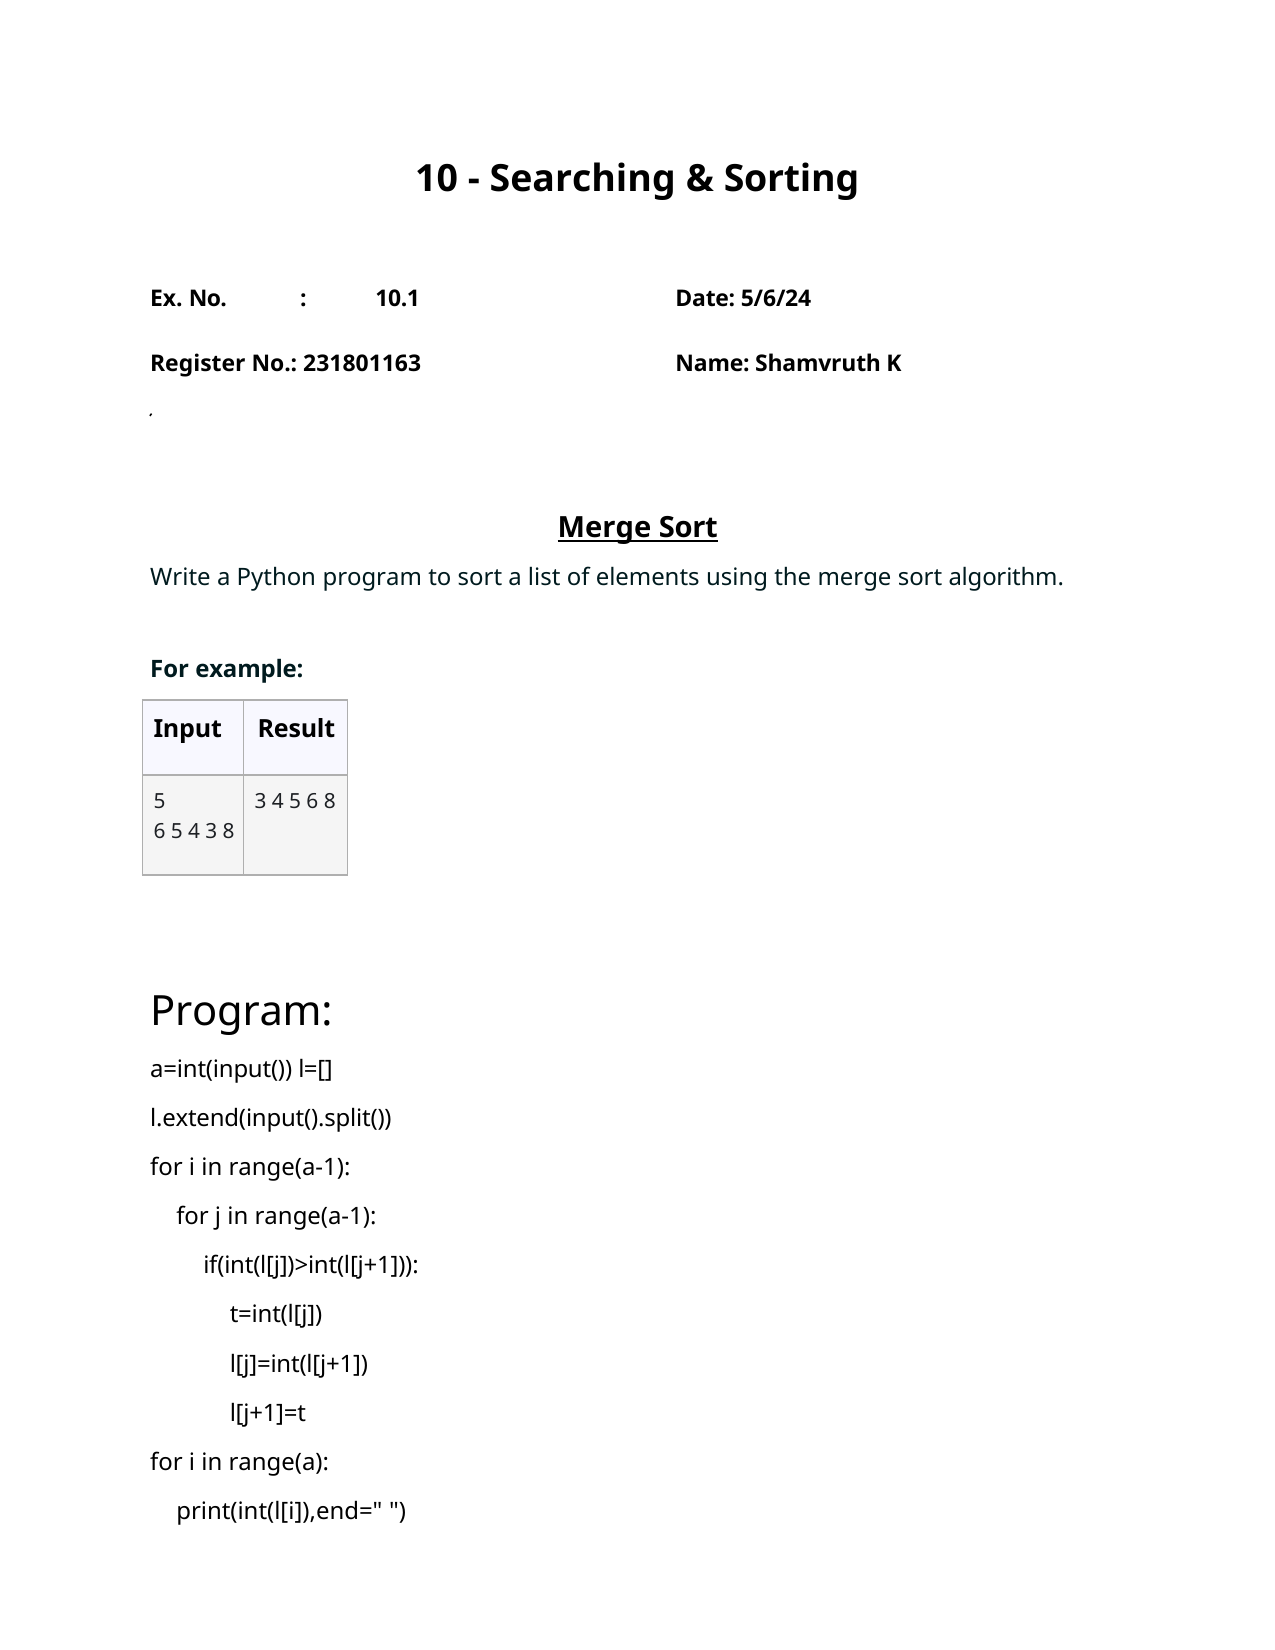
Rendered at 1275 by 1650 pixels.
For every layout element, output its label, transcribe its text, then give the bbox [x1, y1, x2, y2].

text 10 - Searching & Sorting [140, 151, 1135, 202]
text For example: [150, 652, 1135, 685]
text t=int(l[j]) l[j]=int(l[j+1]) l[j+1]=t [229, 1297, 426, 1428]
table_header Input [143, 701, 243, 774]
text Ex. No. : 10.1 Date: 5/6/24 [150, 282, 1135, 313]
subtitle Program: [150, 980, 1135, 1037]
text l.extend(input().split()) for i in range(a-1): [150, 1101, 426, 1182]
table_cell 5 6 5 4 3 8 [143, 776, 243, 874]
text Register No.: 231801163 Name: Shamvruth K [150, 347, 1135, 378]
text Write a Python program to sort a list of elements using the merge sort algorithm. [150, 560, 1135, 593]
text for i in range(a): print(int(l[i]),end=" ") [150, 1445, 426, 1527]
table_cell 3 4 5 6 8 [244, 776, 347, 874]
table_header Result [244, 701, 347, 774]
text a=int(input()) l=[] [150, 1051, 333, 1084]
text for j in range(a-1): if(int(l[j])>int(l[j+1])): [176, 1199, 443, 1281]
subtitle Merge Sort [140, 506, 1135, 546]
